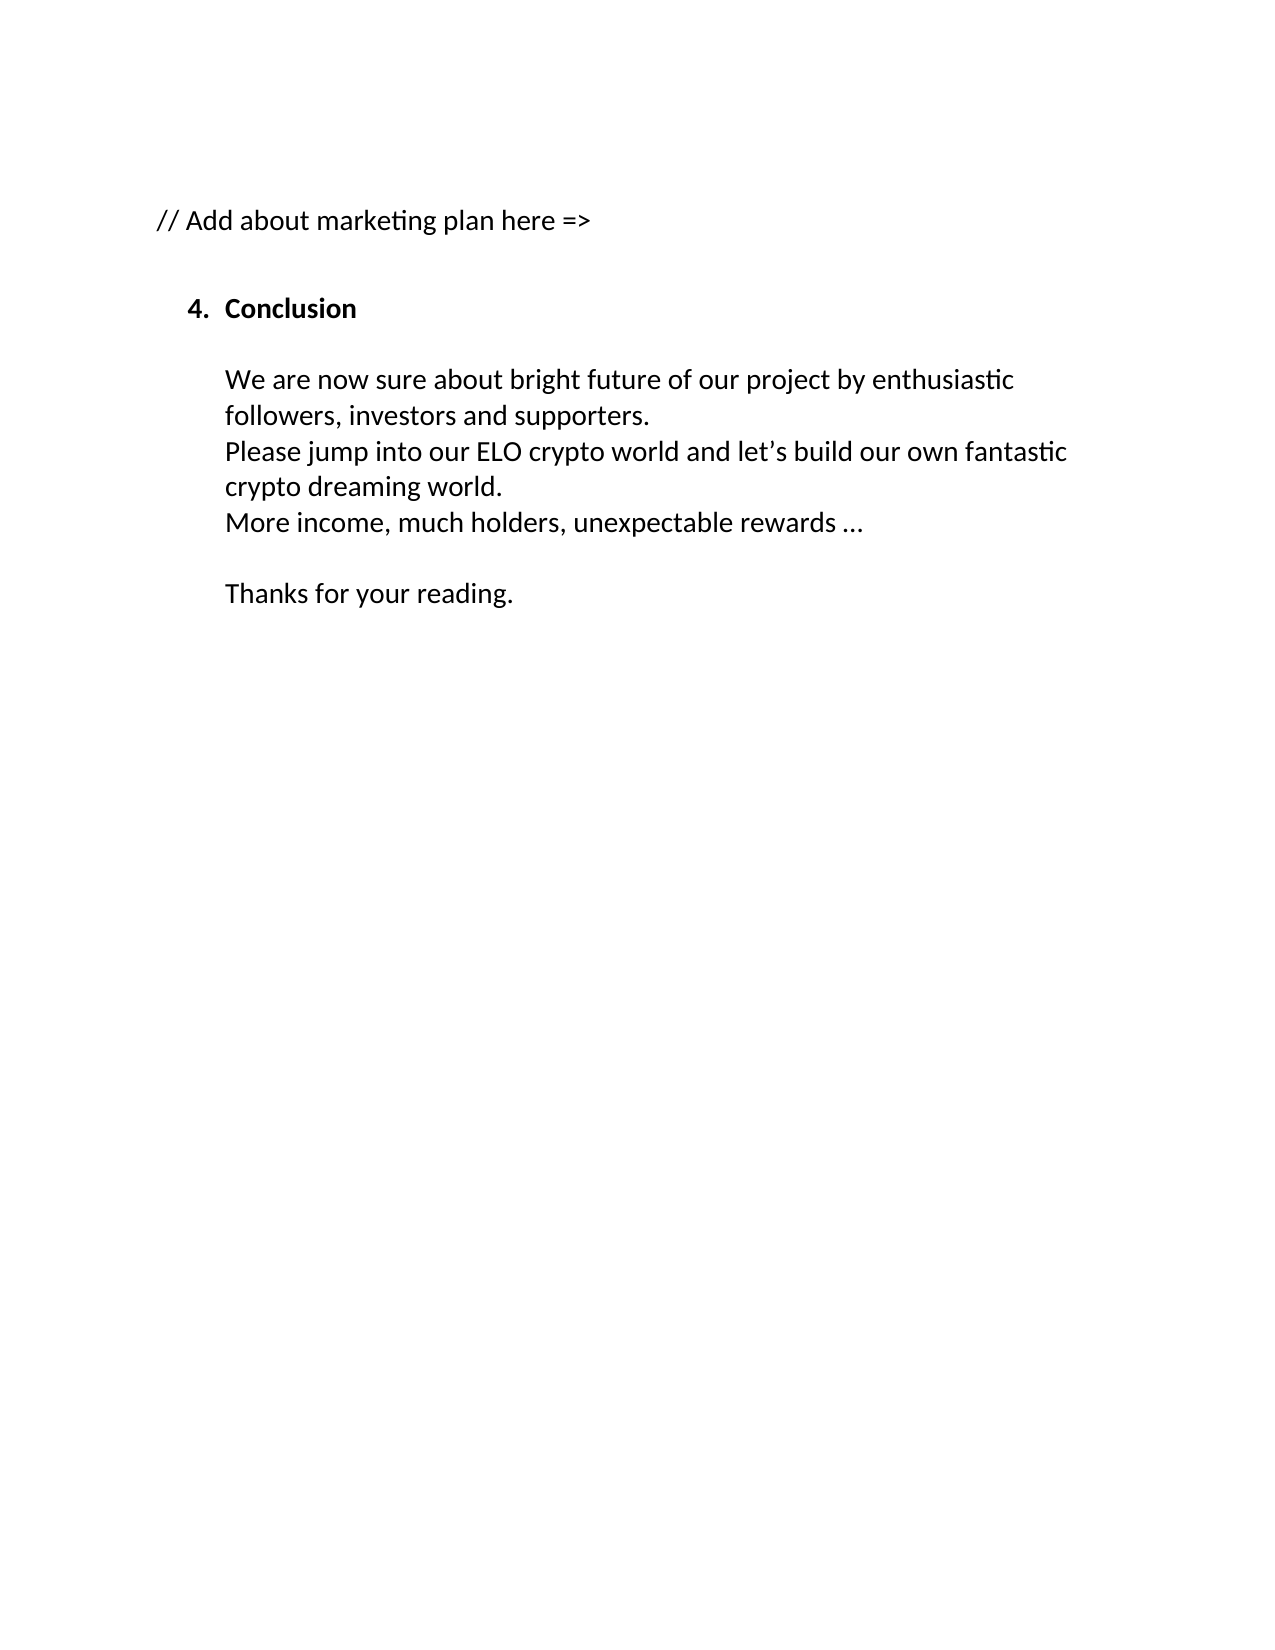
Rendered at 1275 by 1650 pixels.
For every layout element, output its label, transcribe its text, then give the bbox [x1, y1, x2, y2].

text // Add about marketing plan here => [150, 202, 1125, 238]
list We are now sure about bright future of our project by enthusiastic followers, investors and supporters. [225, 361, 1125, 433]
list Please jump into our ELO crypto world and let’s build our own fantastic crypto dreaming world. [225, 433, 1125, 504]
list Thanks for your reading. [225, 575, 1125, 611]
list More income, much holders, unexpectable rewards … [225, 504, 1125, 539]
list Conclusion [187, 290, 1125, 326]
